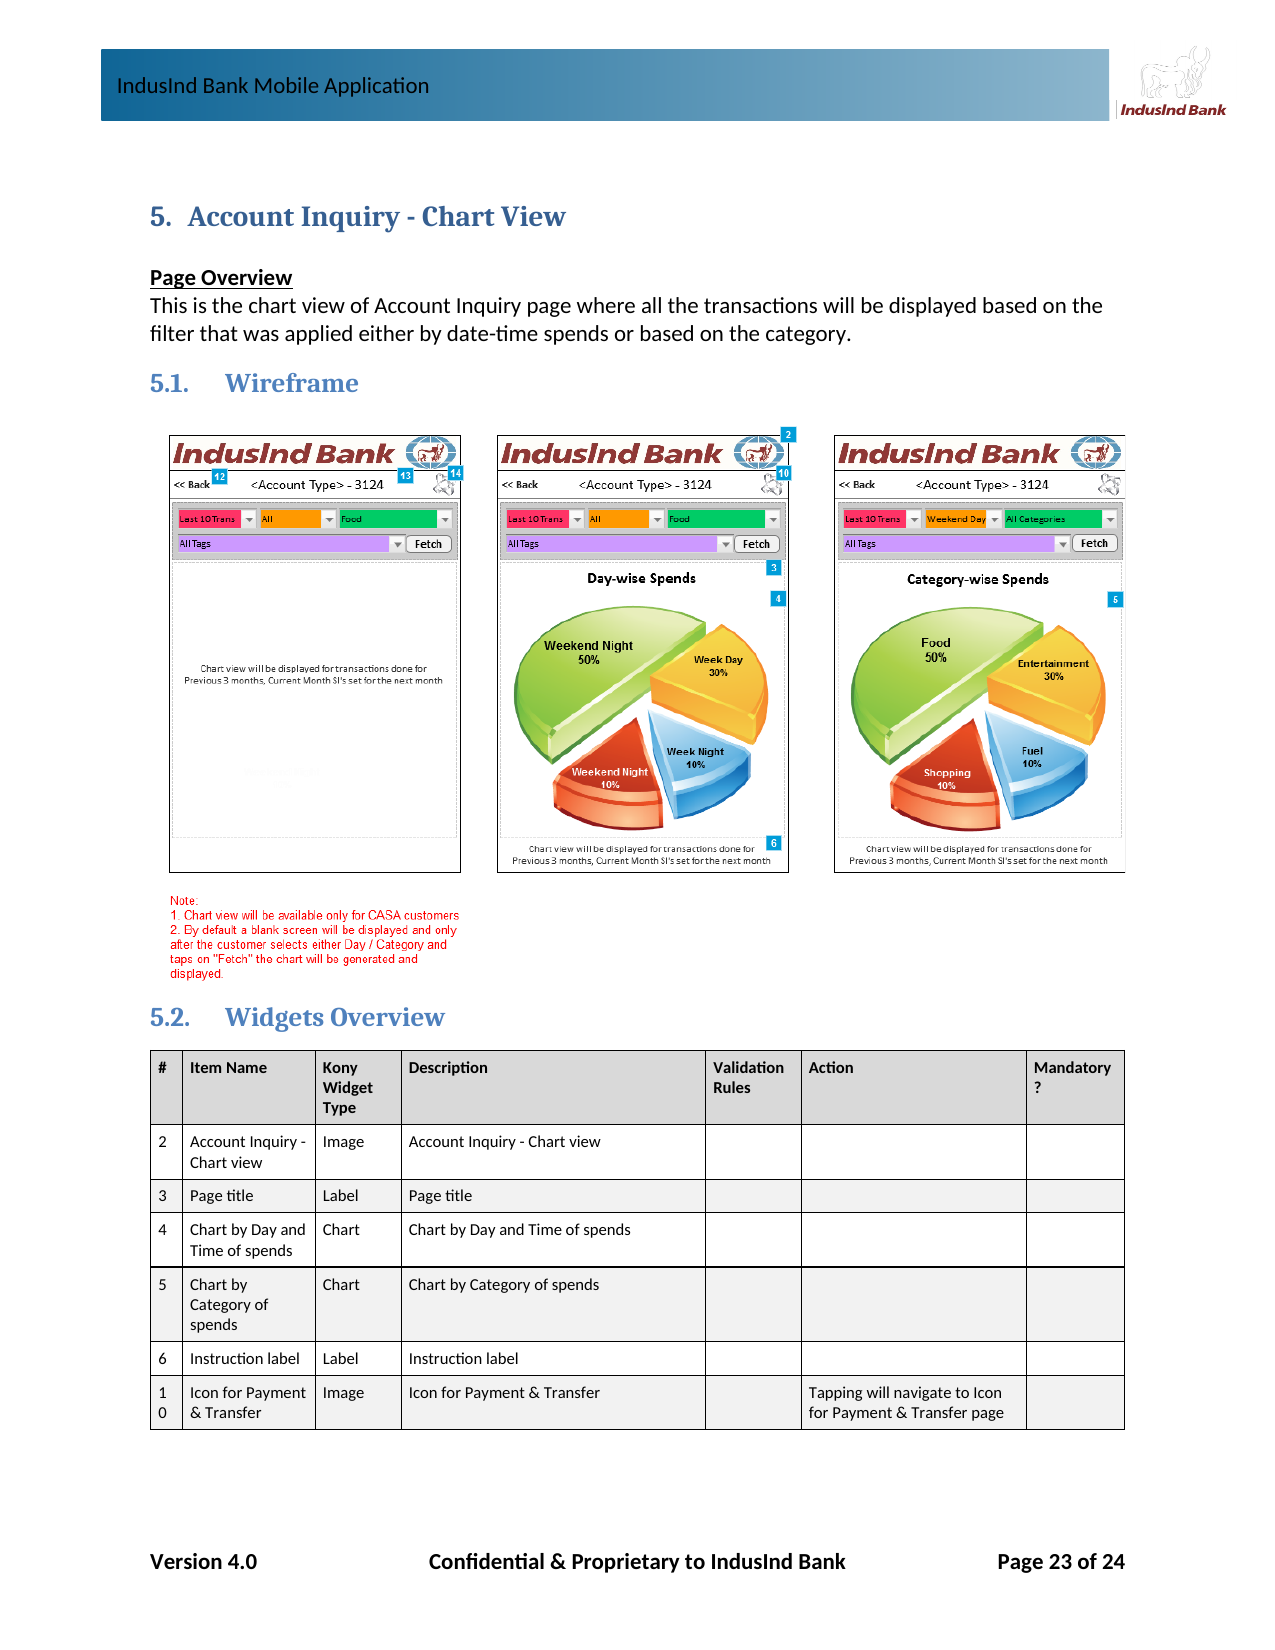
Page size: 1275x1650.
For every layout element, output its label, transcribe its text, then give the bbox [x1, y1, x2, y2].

table_cell [1027, 1342, 1124, 1375]
table_cell Account Inquiry - Chart view [183, 1125, 315, 1178]
table_cell [1027, 1376, 1124, 1429]
table_cell Chart by Day and Time of spends [402, 1213, 705, 1266]
table_cell 2 [151, 1125, 182, 1178]
table_cell Chart [316, 1268, 401, 1341]
table_cell Label [316, 1180, 401, 1212]
table_cell [802, 1213, 1026, 1266]
table_cell Icon for Payment & Transfer [402, 1376, 705, 1429]
table_cell [1027, 1125, 1124, 1178]
table_header Item Name [183, 1051, 315, 1124]
table_cell [706, 1125, 801, 1178]
table_header # [151, 1051, 182, 1124]
table_header Description [402, 1051, 705, 1124]
table_cell [1027, 1180, 1124, 1212]
table_cell Instruction label [402, 1342, 705, 1375]
table_cell Chart by Category of spends [183, 1268, 315, 1341]
table_cell 3 [151, 1180, 182, 1212]
table_header Mandatory? [1027, 1051, 1124, 1124]
table_cell Image [316, 1125, 401, 1178]
table_header Kony Widget Type [316, 1051, 401, 1124]
picture [1109, 40, 1237, 119]
table_cell Chart [316, 1213, 401, 1266]
table_cell Chart by Category of spends [402, 1268, 705, 1341]
table_cell [706, 1180, 801, 1212]
table_cell 10 [151, 1376, 182, 1429]
subtitle Wireframe [150, 368, 1125, 399]
table_cell [802, 1180, 1026, 1212]
table_cell Tapping will navigate to Icon for Payment & Transfer page [802, 1376, 1026, 1429]
table_cell [706, 1213, 801, 1266]
picture [150, 416, 1125, 981]
table_cell Label [316, 1342, 401, 1375]
table_cell [802, 1268, 1026, 1341]
table_cell [706, 1342, 801, 1375]
table_cell [802, 1125, 1026, 1178]
table_cell [706, 1268, 801, 1341]
table_cell [1027, 1213, 1124, 1266]
table_header Validation Rules [706, 1051, 801, 1124]
table_cell 6 [151, 1342, 182, 1375]
subtitle Widgets Overview [150, 1002, 1125, 1033]
subtitle Page Overview [150, 263, 1125, 292]
text This is the chart view of Account Inquiry page where all the transactions will be displayed based on the filter that was applied either by date-time spends or based on the category. [150, 292, 1125, 348]
table_header Action [802, 1051, 1026, 1124]
table_cell Icon for Payment & Transfer [183, 1376, 315, 1429]
subtitle Account Inquiry - Chart View [150, 200, 1125, 233]
table_cell Page title [183, 1180, 315, 1212]
table_cell Account Inquiry - Chart view [402, 1125, 705, 1178]
table_cell 4 [151, 1213, 182, 1266]
table_cell [706, 1376, 801, 1429]
table_cell Page title [402, 1180, 705, 1212]
table_cell Instruction label [183, 1342, 315, 1375]
table_cell Image [316, 1376, 401, 1429]
table_cell Chart by Day and Time of spends [183, 1213, 315, 1266]
table_cell [1027, 1268, 1124, 1341]
table_cell 5 [151, 1268, 182, 1341]
table_cell [802, 1342, 1026, 1375]
